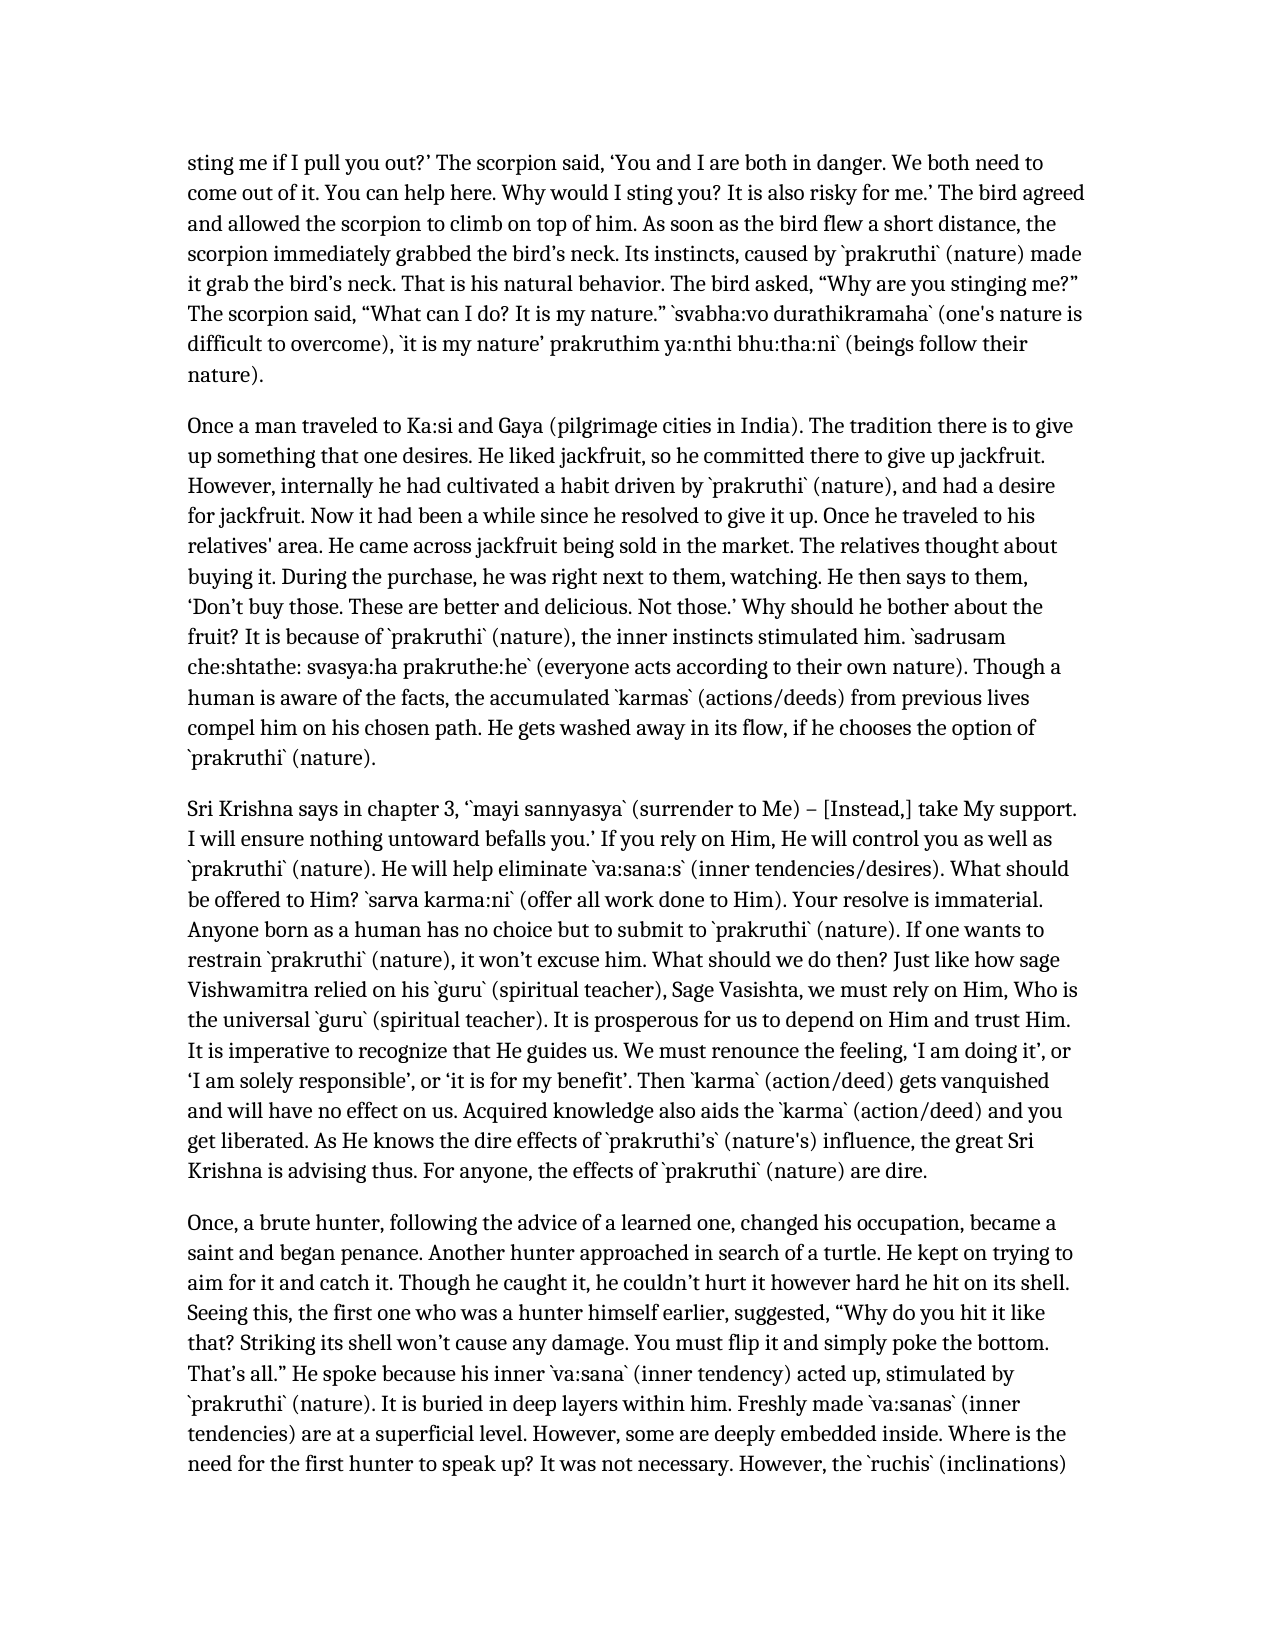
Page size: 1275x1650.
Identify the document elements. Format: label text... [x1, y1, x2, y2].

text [187, 1209, 1087, 1477]
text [187, 150, 1087, 388]
text Once a man traveled to Ka:si and Gaya (pilgrimage cities in India). The tradition there is to give up something that one desires. He liked jackfruit, so he committed there to give up jackfruit. However, internally he had cultivated a habit driven by `prakruthi` (nature), and had a desire for jackfruit. Now it had been a while since he resolved to give it up. Once he traveled to his relatives' area. He came across jackfruit being sold in the market. The relatives thought about buying it. During the purchase, he was right next to them, watching. He then says to them, ‘Don’t buy those. These are better and delicious. Not those.’ Why should he bother about the fruit? It is because of `prakruthi` (nature), the inner instincts stimulated him. `sadrusam che:shtathe: svasya:ha prakruthe:he` (everyone acts according to their own nature). Though a human is aware of the facts, the accumulated `karmas` (actions/deeds) from previous lives compel him on his chosen path. He gets washed away in its flow, if he chooses the option of `prakruthi` (nature). [187, 412, 1087, 771]
text Sri Krishna says in chapter 3, ‘`mayi sannyasya` (surrender to Me) – [Instead,] take My support. I will ensure nothing untoward befalls you.’ If you rely on Him, He will control you as well as `prakruthi` (nature). He will help eliminate `va:sana:s` (inner tendencies/desires). What should be offered to Him? `sarva karma:ni` (offer all work done to Him). Your resolve is immaterial. Anyone born as a human has no choice but to submit to `prakruthi` (nature). If one wants to restrain `prakruthi` (nature), it won’t excuse him. What should we do then? Just like how sage Vishwamitra relied on his `guru` (spiritual teacher), Sage Vasishta, we must rely on Him, Who is the universal `guru` (spiritual teacher). It is prosperous for us to depend on Him and trust Him. It is imperative to recognize that He guides us. We must renounce the feeling, ‘I am doing it’, or ‘I am solely responsible’, or ‘it is for my benefit’. Then `karma` (action/deed) gets vanquished and will have no effect on us. Acquired knowledge also aids the `karma` (action/deed) and you get liberated. As He knows the dire effects of `prakruthi’s` (nature's) influence, the great Sri Krishna is advising thus. For anyone, the effects of `prakruthi` (nature) are dire. [187, 796, 1087, 1185]
